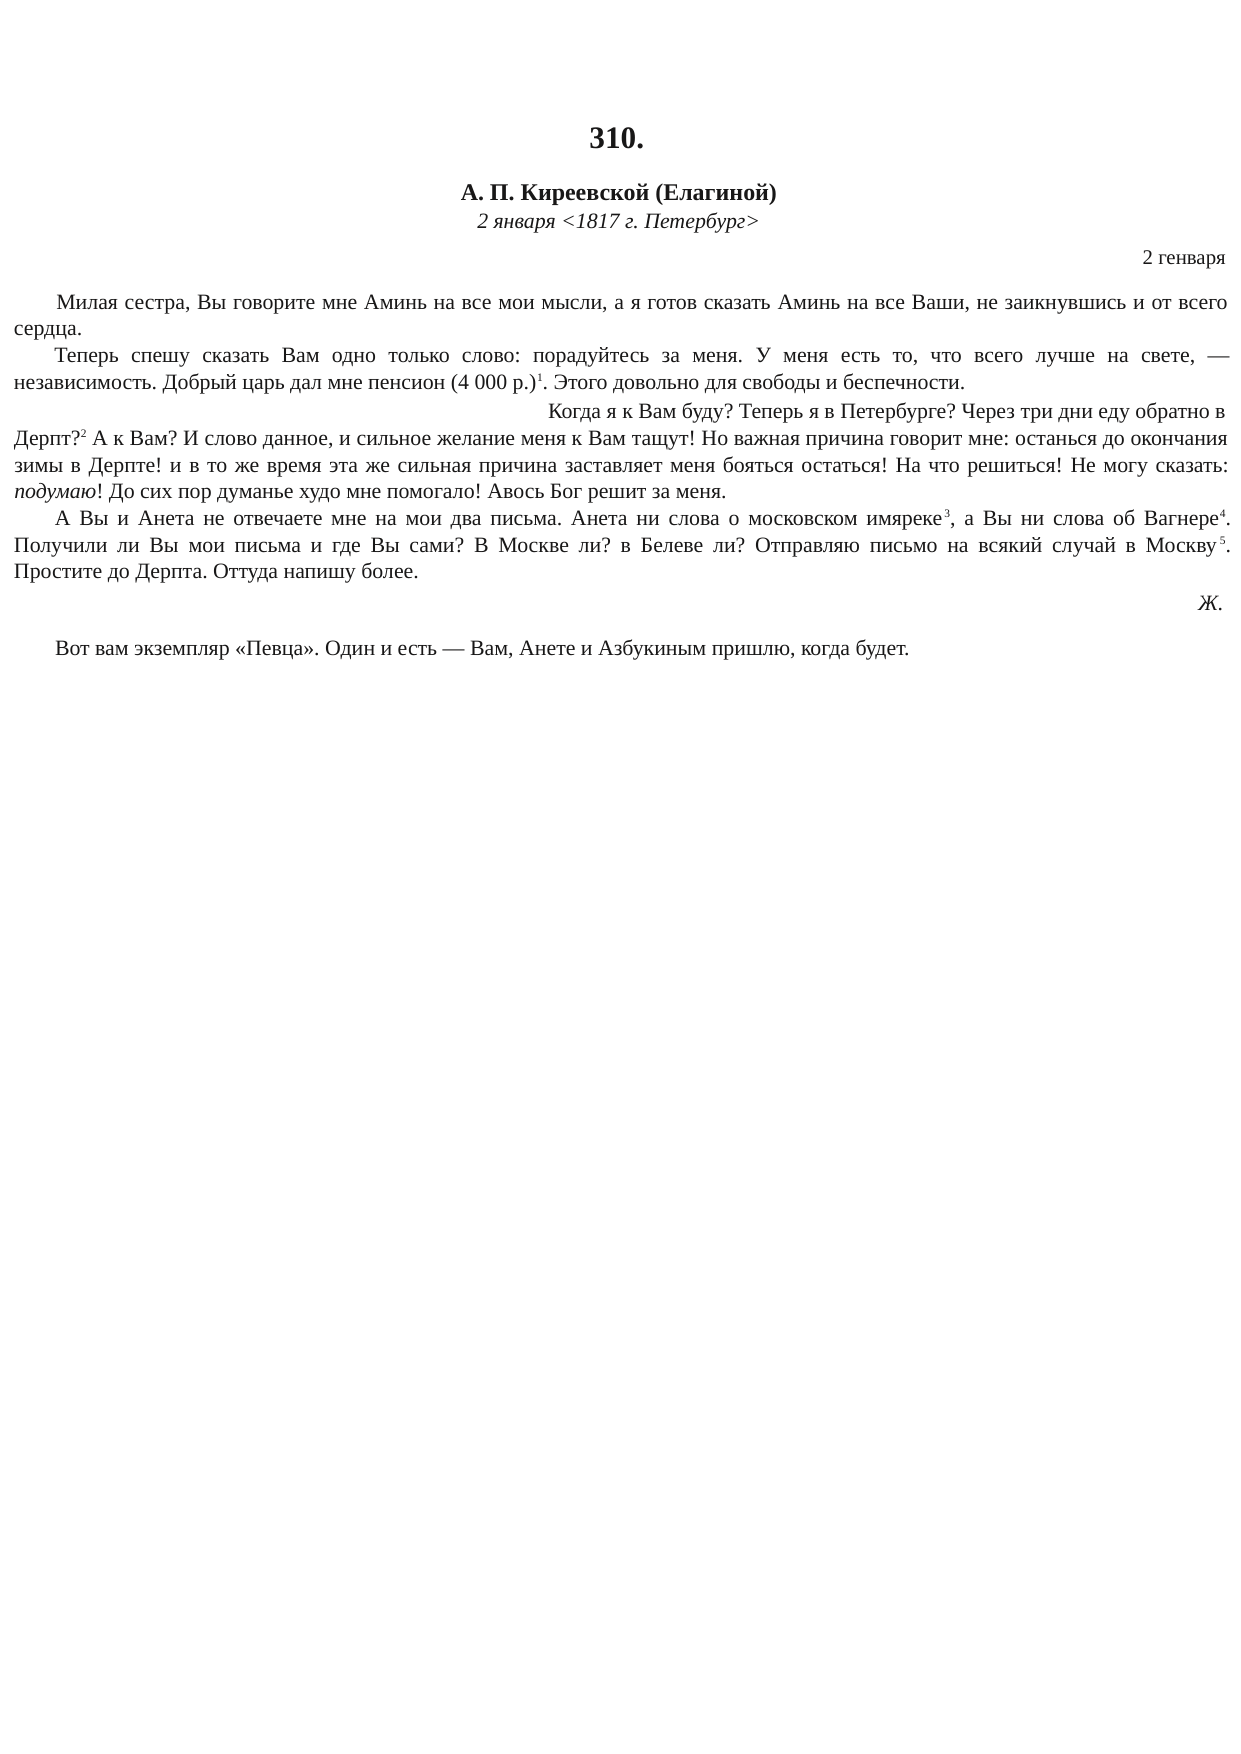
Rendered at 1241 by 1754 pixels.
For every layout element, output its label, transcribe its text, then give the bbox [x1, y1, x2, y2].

text Теперь спешу сказать Вам одно только слово: порадуйтесь за меня. У меня есть то, что всего лучше на свете, — независимость. Добрый царь дал мне пенсион (4 000 р.)1. Этого довольно для свободы и беспечности. [14, 342, 1231, 394]
text Когда я к Вам буду? Теперь я в Петербурге? Через три дни еду обратно в [12, 398, 1226, 423]
text А. П. Киреевской (Елагиной) [21, 178, 1216, 205]
text Вот вам экземпляр «Певца». Один и есть — Вам, Анете и Азбукиным пришлю, когда будет. [14, 634, 1231, 660]
text Ж. [12, 590, 1225, 616]
text Милая сестра, Вы говорите мне Аминь на все мои мысли, а я готов сказать Аминь на все Ваши, не заикнувшись и от всего сердца. [14, 289, 1231, 340]
text Дерпт?2 А к Вам? И слово данное, и сильное желание меня к Вам тащут! Но важная причина говорит мне: останься до окончания зимы в Дерпте! и в то же время эта же сильная причина заставляет меня бояться остаться! На что решиться! Не могу сказать: подумаю! До сих пор думанье худо мне помогало! Авось Бог решит за меня. [14, 425, 1231, 503]
text А Вы и Анета не отвечаете мне на мои два письма. Анета ни слова о московском имяреке3, а Вы ни слова об Вагнере4. Получили ли Вы мои письма и где Вы сами? В Москве ли? в Белеве ли? Отправляю письмо на всякий случай в Москву5. Простите до Дерпта. Оттуда напишу более. [14, 505, 1231, 583]
text 2 генваря [53, 244, 1225, 269]
subtitle 310. [12, 119, 1221, 155]
text 2 января <1817 г. Петербург> [19, 208, 1220, 233]
